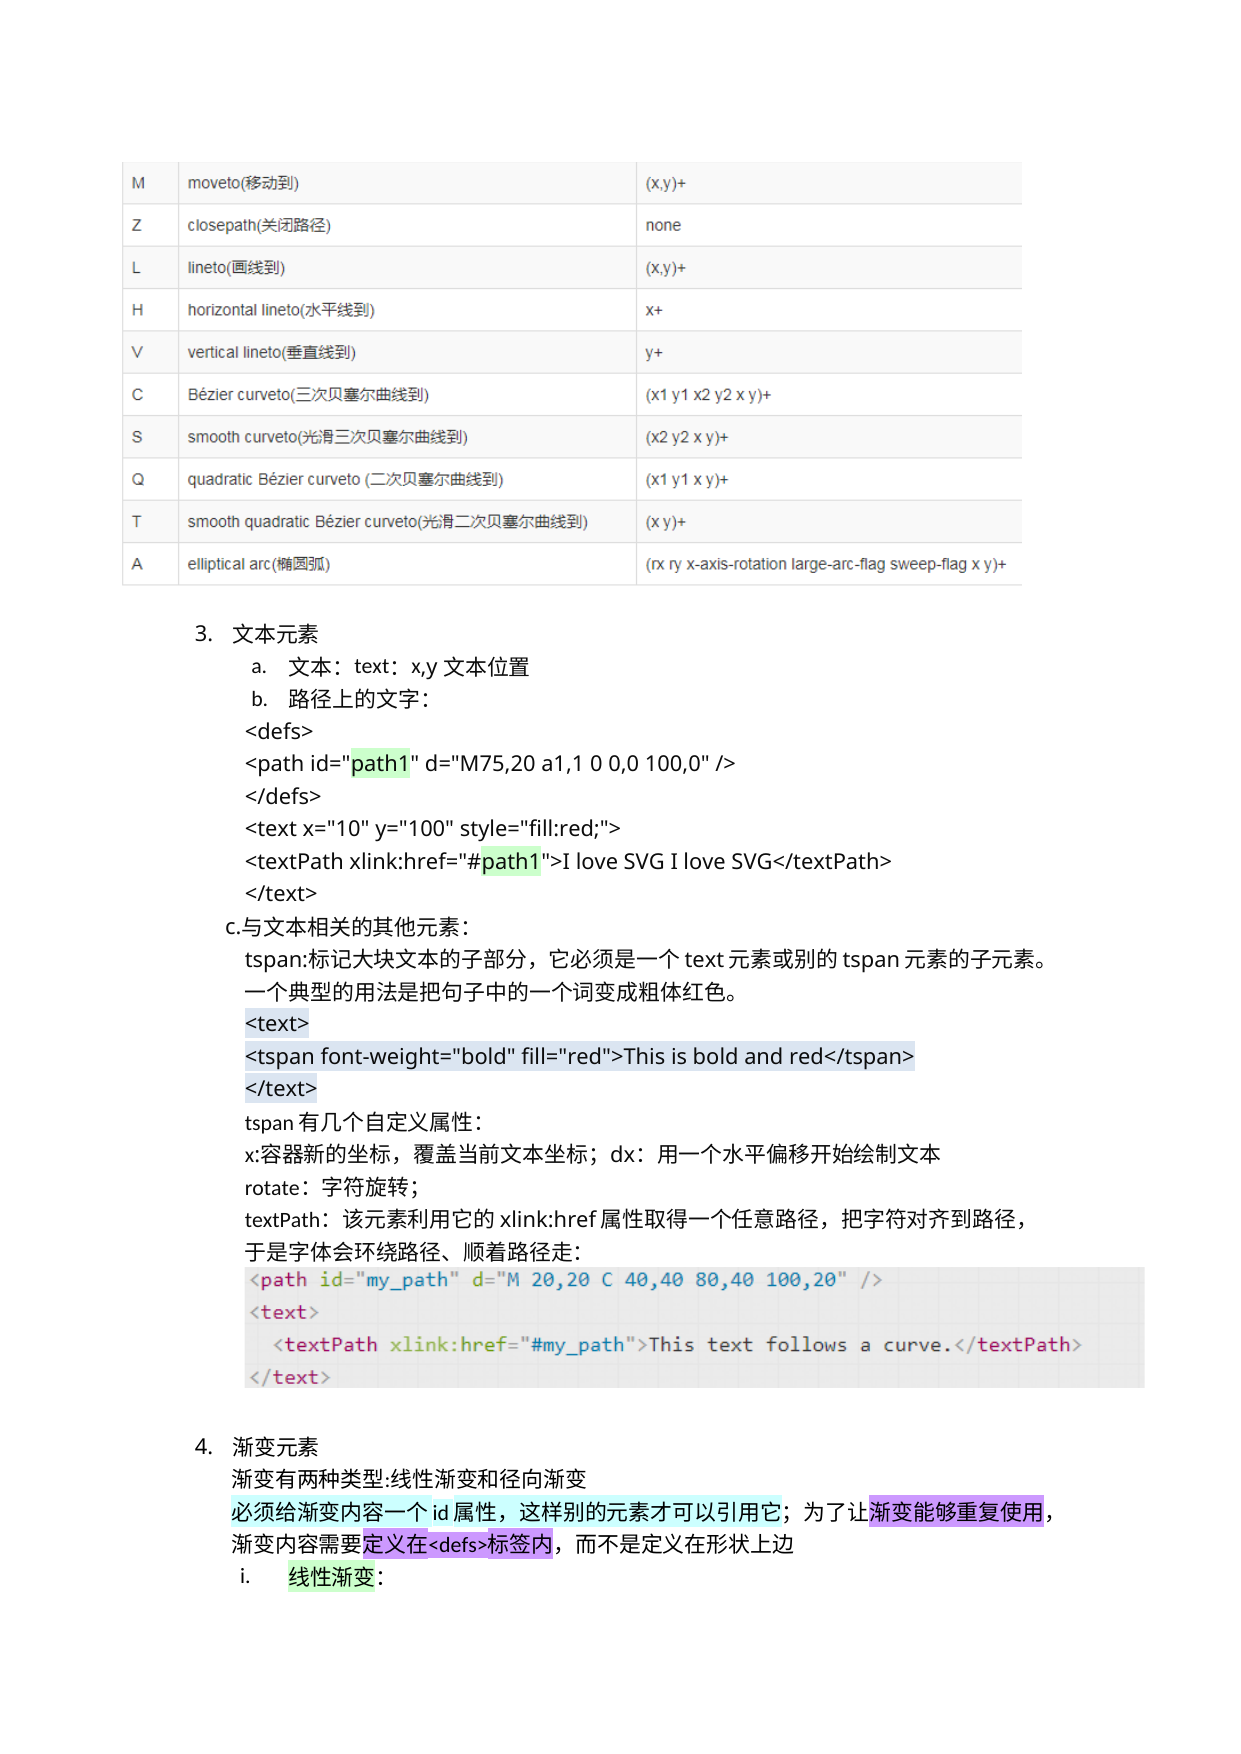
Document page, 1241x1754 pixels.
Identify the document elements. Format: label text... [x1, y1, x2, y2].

list 渐变元素 [194, 1429, 1053, 1462]
text <tspan font-weight="bold" fill="red">This is bold and red</tspan> [244, 1039, 1053, 1072]
text <text> [244, 1007, 1053, 1039]
text textPath：该元素利用它的xlink:href属性取得一个任意路径，把字符对齐到路径，于是字体会环绕路径、顺着路径走： [244, 1202, 1053, 1267]
list 文本元素 [194, 617, 1053, 649]
text <textPath xlink:href="#path1">I love SVG I love SVG</textPath> [244, 844, 1053, 877]
text <defs> [244, 714, 1053, 747]
text tspan有几个自定义属性： [244, 1104, 1053, 1137]
text 必须给渐变内容一个id属性，这样别的元素才可以引用它；为了让渐变能够重复使用，渐变内容需要定义在<defs>标签内，而不是定义在形状上边 [231, 1494, 1053, 1559]
picture [121, 162, 1022, 589]
text </defs> [244, 779, 1053, 812]
text rotate：字符旋转； [244, 1169, 1053, 1202]
text <text x="10" y="100" style="fill:red;"> [244, 812, 1053, 844]
text x:容器新的坐标，覆盖当前文本坐标；dx：用一个水平偏移开始绘制文本 [244, 1137, 1053, 1169]
list 线性渐变： [250, 1559, 1053, 1592]
text 渐变有两种类型:线性渐变和径向渐变 [231, 1462, 1053, 1494]
text tspan:标记大块文本的子部分，它必须是一个text元素或别的tspan元素的子元素。一个典型的用法是把句子中的一个词变成粗体红色。 [244, 942, 1053, 1007]
text </text> [244, 1072, 1053, 1104]
list 文本：text：x,y 文本位置 [251, 649, 1053, 682]
picture [244, 1267, 1145, 1388]
text <path id="path1" d="M75,20 a1,1 0 0,0 100,0" /> [244, 747, 1053, 779]
list 路径上的文字： [251, 682, 1053, 714]
text c.与文本相关的其他元素： [225, 909, 1053, 942]
text </text> [244, 877, 1053, 909]
